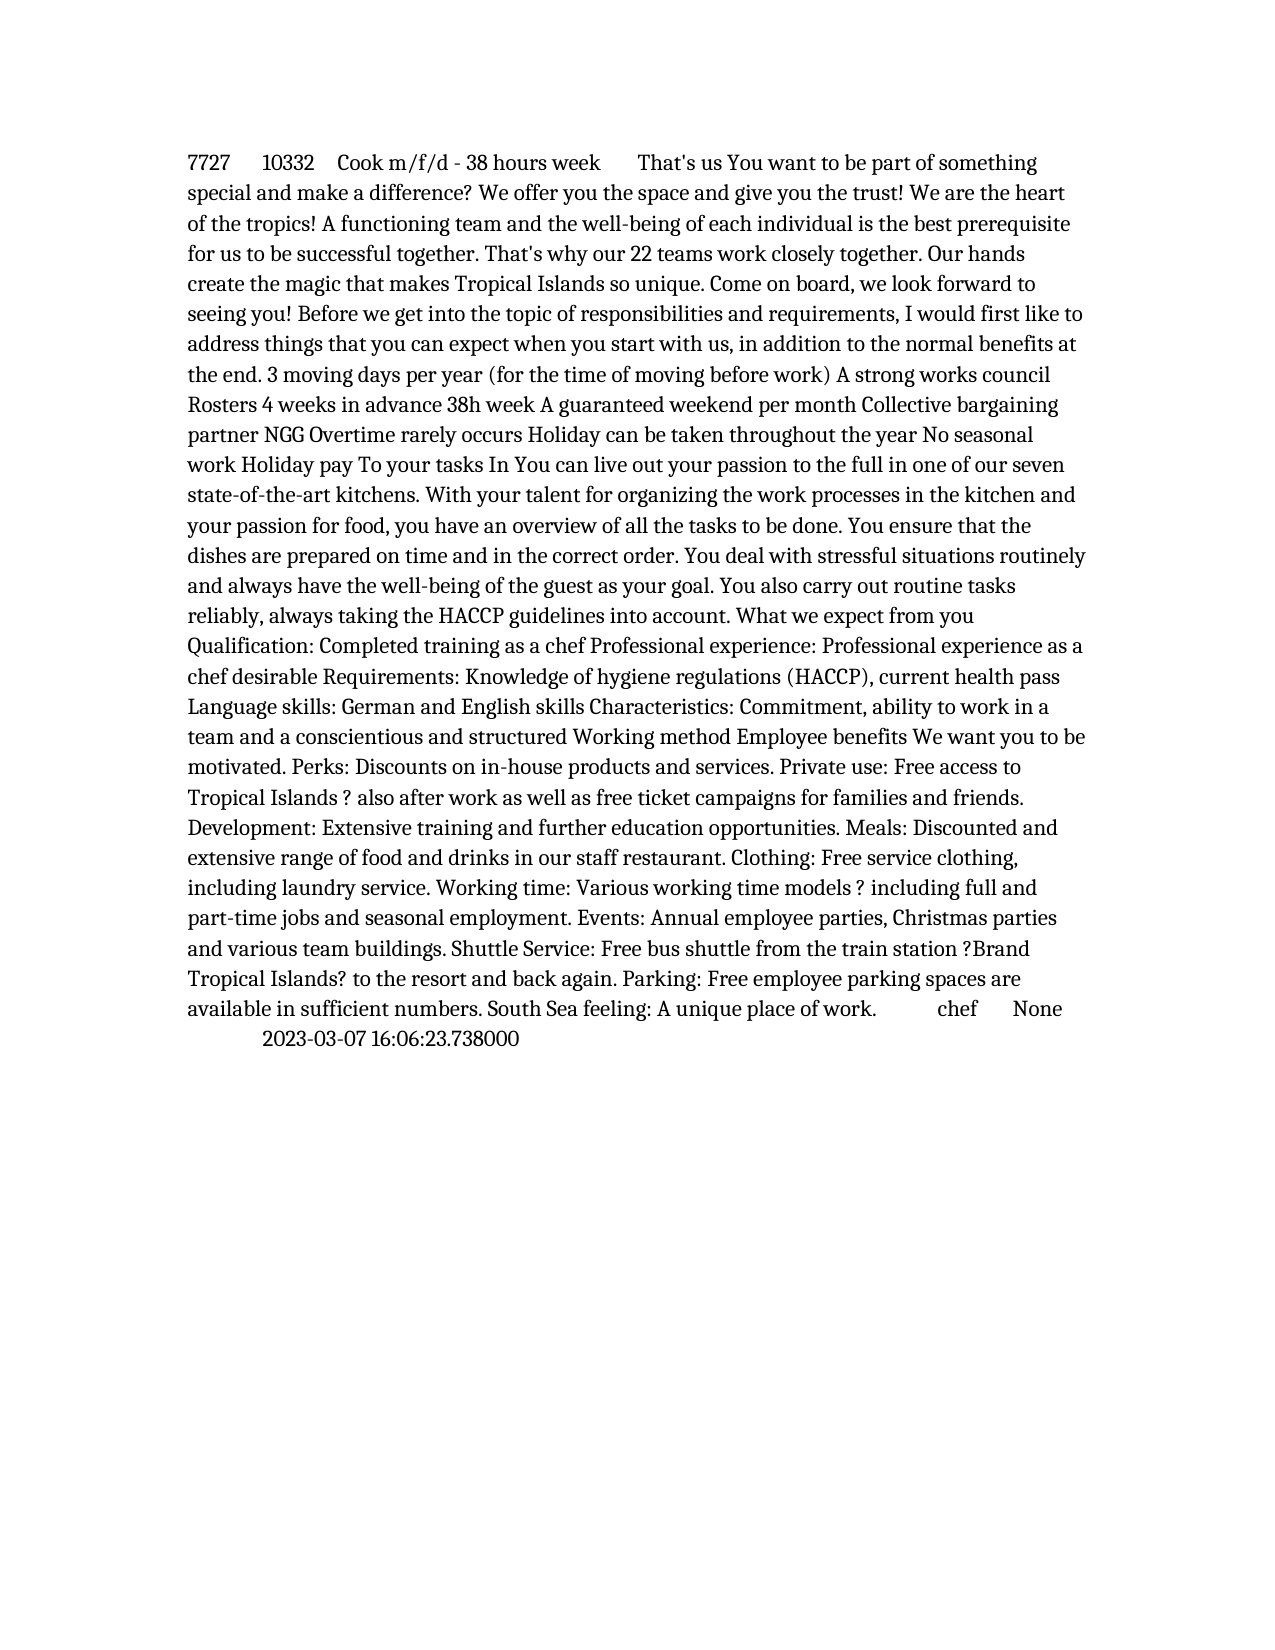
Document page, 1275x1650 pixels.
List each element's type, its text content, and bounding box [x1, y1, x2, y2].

text 7727 10332 Cook m/f/d - 38 hours week That's us You want to be part of something special and make a difference? We offer you the space and give you the trust! We are the heart of the tropics! A functioning team and the well-being of each individual is the best prerequisite for us to be successful together. That's why our 22 teams work closely together. Our hands create the magic that makes Tropical Islands so unique. Come on board, we look forward to seeing you! Before we get into the topic of responsibilities and requirements, I would first like to address things that you can expect when you start with us, in addition to the normal benefits at the end. 3 moving days per year (for the time of moving before work) A strong works council Rosters 4 weeks in advance 38h week A guaranteed weekend per month Collective bargaining partner NGG Overtime rarely occurs Holiday can be taken throughout the year No seasonal work Holiday pay To your tasks In You can live out your passion to the full in one of our seven state-of-the-art kitchens. With your talent for organizing the work processes in the kitchen and your passion for food, you have an overview of all the tasks to be done. You ensure that the dishes are prepared on time and in the correct order. You deal with stressful situations routinely and always have the well-being of the guest as your goal. You also carry out routine tasks reliably, always taking the HACCP guidelines into account. What we expect from you Qualification: Completed training as a chef Professional experience: Professional experience as a chef desirable Requirements: Knowledge of hygiene regulations (HACCP), current health pass Language skills: German and English skills Characteristics: Commitment, ability to work in a team and a conscientious and structured Working method Employee benefits We want you to be motivated. Perks: Discounts on in-house products and services. Private use: Free access to Tropical Islands ? also after work as well as free ticket campaigns for families and friends. Development: Extensive training and further education opportunities. Meals: Discounted and extensive range of food and drinks in our staff restaurant. Clothing: Free service clothing, including laundry service. Working time: Various working time models ? including full and part-time jobs and seasonal employment. Events: Annual employee parties, Christmas parties and various team buildings. Shuttle Service: Free bus shuttle from the train station ?Brand Tropical Islands? to the resort and back again. Parking: Free employee parking spaces are available in sufficient numbers. South Sea feeling: A unique place of work. chef None 2023-03-07 16:06:23.738000 [187, 150, 1087, 1083]
